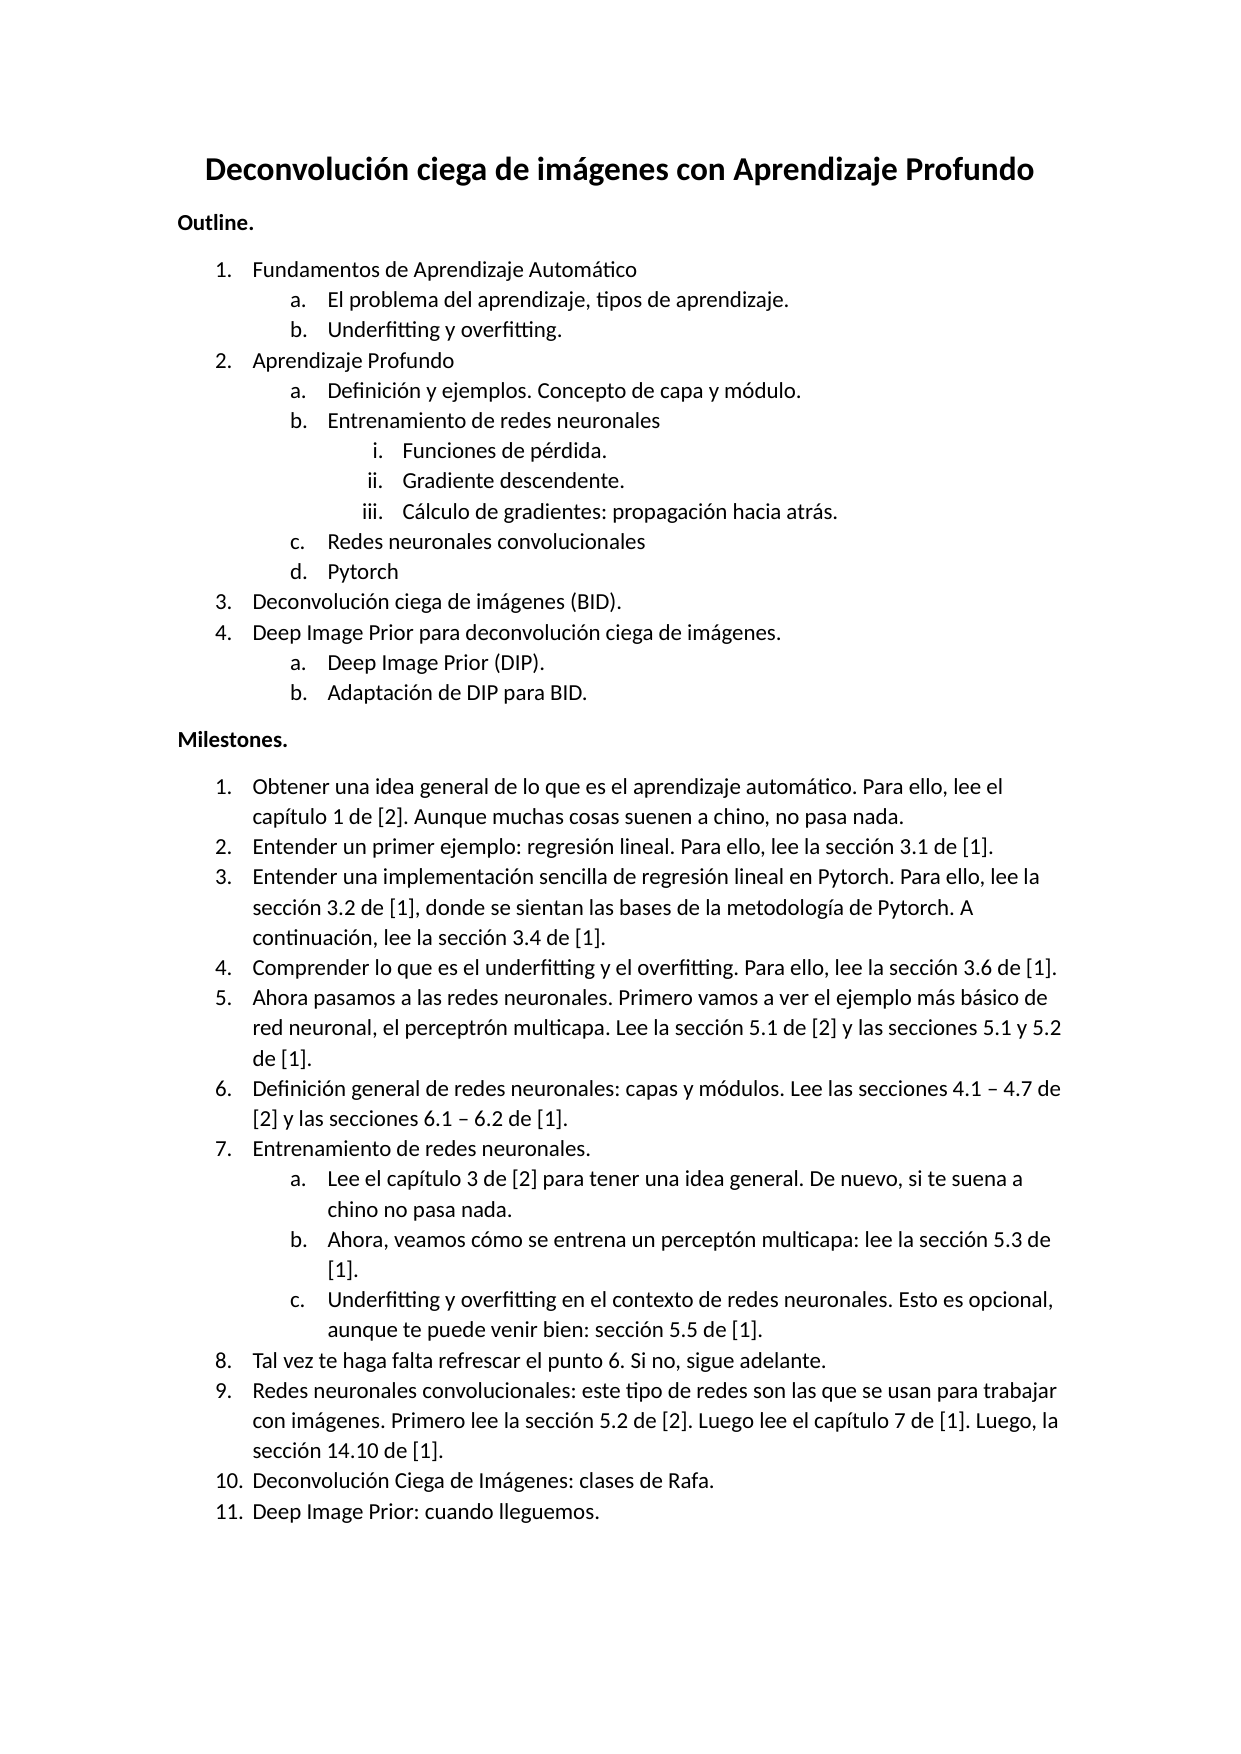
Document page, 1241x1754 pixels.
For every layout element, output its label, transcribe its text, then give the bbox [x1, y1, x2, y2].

text Outline. [177, 208, 1063, 236]
list Entrenamiento de redes neuronales [290, 406, 1063, 434]
text Milestones. [177, 725, 1063, 753]
list Underfitting y overfitting. [290, 316, 1063, 343]
list Entender una implementación sencilla de regresión lineal en Pytorch. Para ello, lee la sección 3.2 de [1], donde se sientan las bases de la metodología de Pytorch. A continuación, lee la sección 3.4 de [1]. [215, 862, 1063, 951]
list Lee el capítulo 3 de [2] para tener una idea general. De nuevo, si te suena a chino no pasa nada. [290, 1164, 1063, 1223]
list Deep Image Prior: cuando lleguemos. [215, 1497, 1063, 1525]
list Entrenamiento de redes neuronales. [215, 1134, 1063, 1162]
list Cálculo de gradientes: propagación hacia atrás. [383, 497, 1063, 525]
list Pytorch [290, 557, 1063, 585]
list Redes neuronales convolucionales: este tipo de redes son las que se usan para trabajar con imágenes. Primero lee la sección 5.2 de [2]. Luego lee el capítulo 7 de [1]. Luego, la sección 14.10 de [1]. [215, 1376, 1063, 1464]
list El problema del aprendizaje, tipos de aprendizaje. [290, 285, 1063, 313]
list Adaptación de DIP para BID. [290, 678, 1063, 706]
list Deep Image Prior (DIP). [290, 648, 1063, 676]
list Ahora pasamos a las redes neuronales. Primero vamos a ver el ejemplo más básico de red neuronal, el perceptrón multicapa. Lee la sección 5.1 de [2] y las secciones 5.1 y 5.2 de [1]. [215, 983, 1063, 1072]
list Comprender lo que es el underfitting y el overfitting. Para ello, lee la sección 3.6 de [1]. [215, 953, 1063, 981]
list Deconvolución Ciega de Imágenes: clases de Rafa. [215, 1467, 1063, 1494]
list Obtener una idea general de lo que es el aprendizaje automático. Para ello, lee el capítulo 1 de [2]. Aunque muchas cosas suenen a chino, no pasa nada. [215, 772, 1063, 830]
list Funciones de pérdida. [383, 436, 1063, 464]
list Ahora, veamos cómo se entrena un perceptón multicapa: lee la sección 5.3 de [1]. [290, 1225, 1063, 1283]
list Deconvolución ciega de imágenes (BID). [215, 587, 1063, 615]
list Tal vez te haga falta refrescar el punto 6. Si no, sigue adelante. [215, 1346, 1063, 1374]
list Redes neuronales convolucionales [290, 527, 1063, 555]
text Deconvolución ciega de imágenes con Aprendizaje Profundo [177, 148, 1063, 188]
list Fundamentos de Aprendizaje Automático [215, 255, 1063, 283]
list Gradiente descendente. [383, 467, 1063, 494]
list Entender un primer ejemplo: regresión lineal. Para ello, lee la sección 3.1 de [1]. [215, 832, 1063, 860]
list Underfitting y overfitting en el contexto de redes neuronales. Esto es opcional, aunque te puede venir bien: sección 5.5 de [1]. [290, 1285, 1063, 1343]
list Deep Image Prior para deconvolución ciega de imágenes. [215, 618, 1063, 646]
list Aprendizaje Profundo [215, 346, 1063, 374]
list Definición general de redes neuronales: capas y módulos. Lee las secciones 4.1 – 4.7 de [2] y las secciones 6.1 – 6.2 de [1]. [215, 1074, 1063, 1132]
list Definición y ejemplos. Concepto de capa y módulo. [290, 376, 1063, 404]
